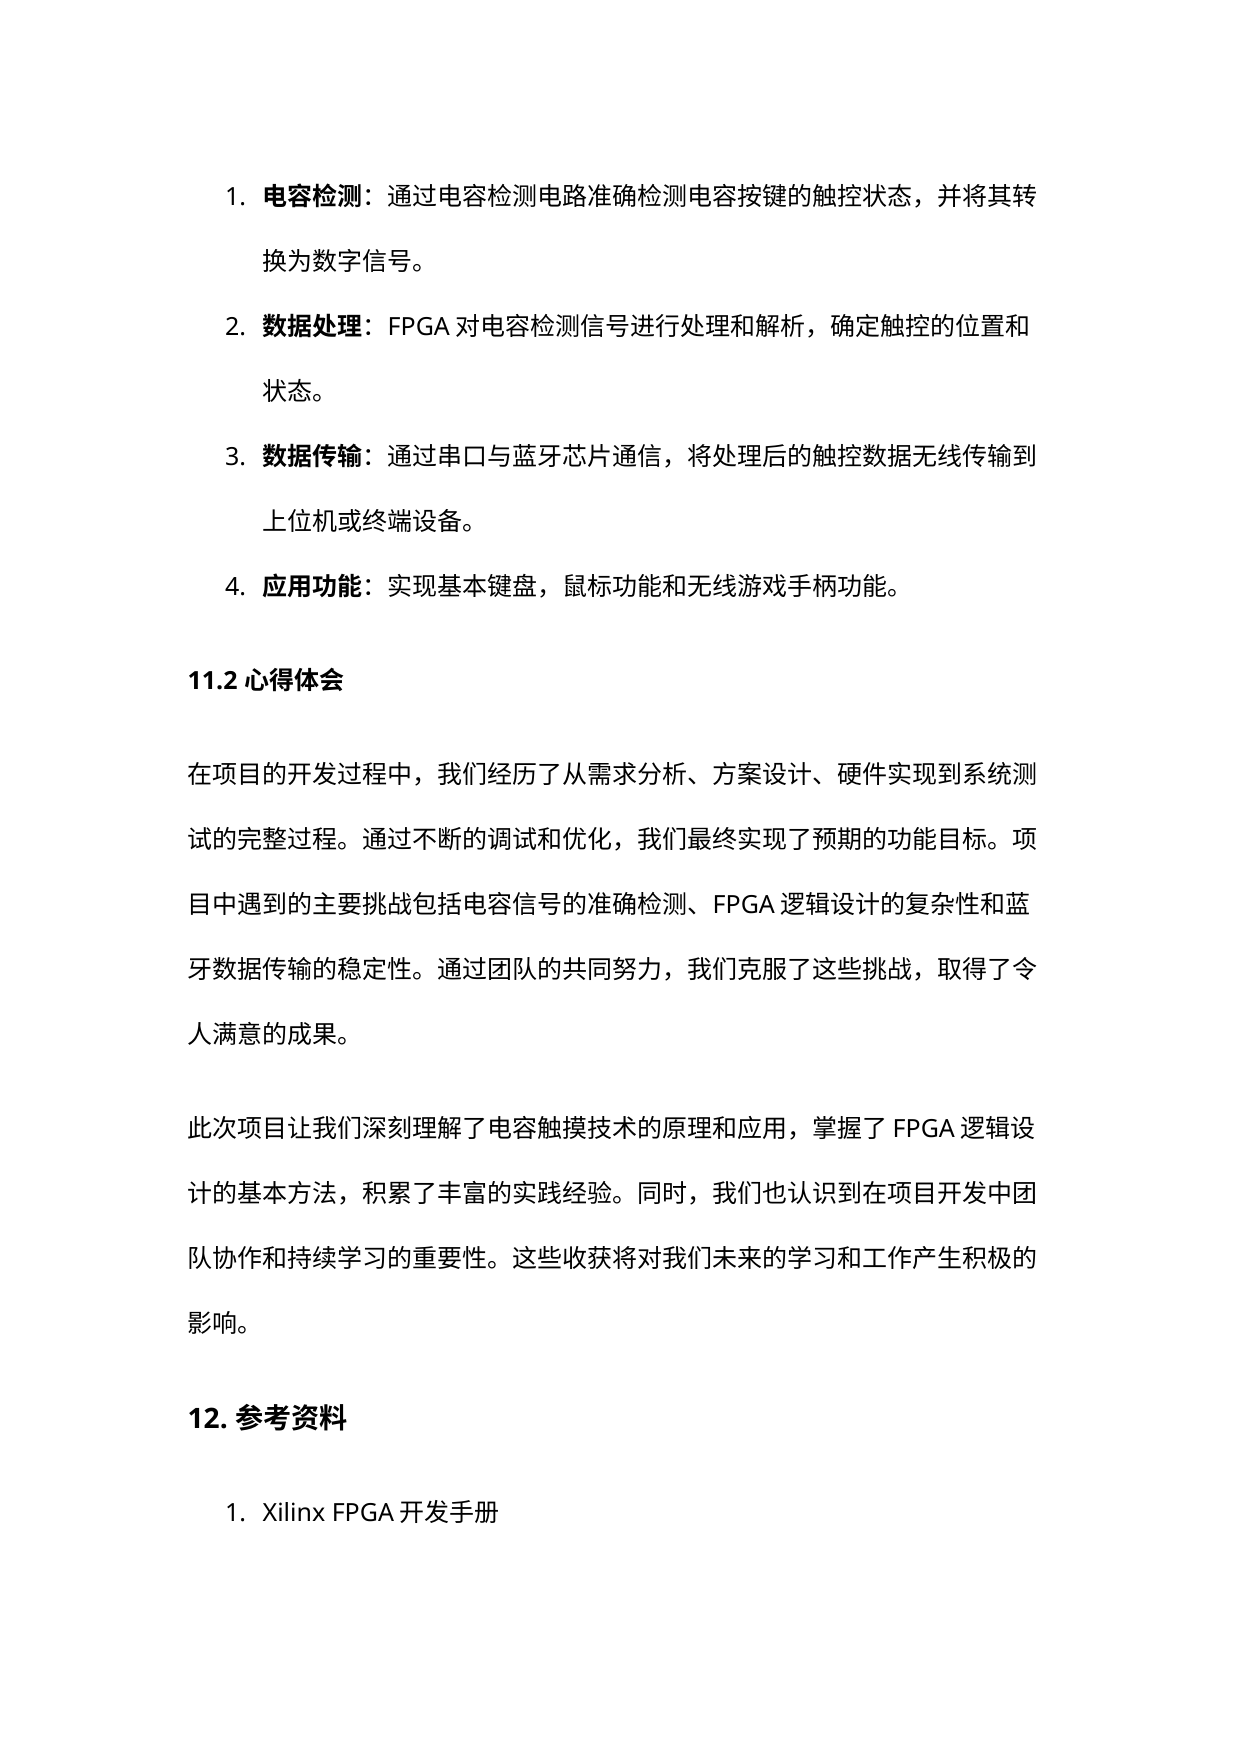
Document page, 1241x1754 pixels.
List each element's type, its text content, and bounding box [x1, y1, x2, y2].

list 数据传输：通过串口与蓝牙芯片通信，将处理后的触控数据无线传输到上位机或终端设备。 [225, 422, 1053, 552]
list 应用功能：实现基本键盘，鼠标功能和无线游戏手柄功能。 [225, 552, 1053, 617]
list 数据处理：FPGA对电容检测信号进行处理和解析，确定触控的位置和状态。 [225, 292, 1053, 422]
text 12. 参考资料 [187, 1384, 1053, 1449]
text 11.2 心得体会 [187, 646, 1053, 711]
list Xilinx FPGA开发手册 [225, 1478, 1053, 1543]
text 在项目的开发过程中，我们经历了从需求分析、方案设计、硬件实现到系统测试的完整过程。通过不断的调试和优化，我们最终实现了预期的功能目标。项目中遇到的主要挑战包括电容信号的准确检测、FPGA逻辑设计的复杂性和蓝牙数据传输的稳定性。通过团队的共同努力，我们克服了这些挑战，取得了令人满意的成果。 [187, 740, 1053, 1065]
list 电容检测：通过电容检测电路准确检测电容按键的触控状态，并将其转换为数字信号。 [225, 162, 1053, 292]
text 此次项目让我们深刻理解了电容触摸技术的原理和应用，掌握了FPGA逻辑设计的基本方法，积累了丰富的实践经验。同时，我们也认识到在项目开发中团队协作和持续学习的重要性。这些收获将对我们未来的学习和工作产生积极的影响。 [187, 1094, 1053, 1354]
